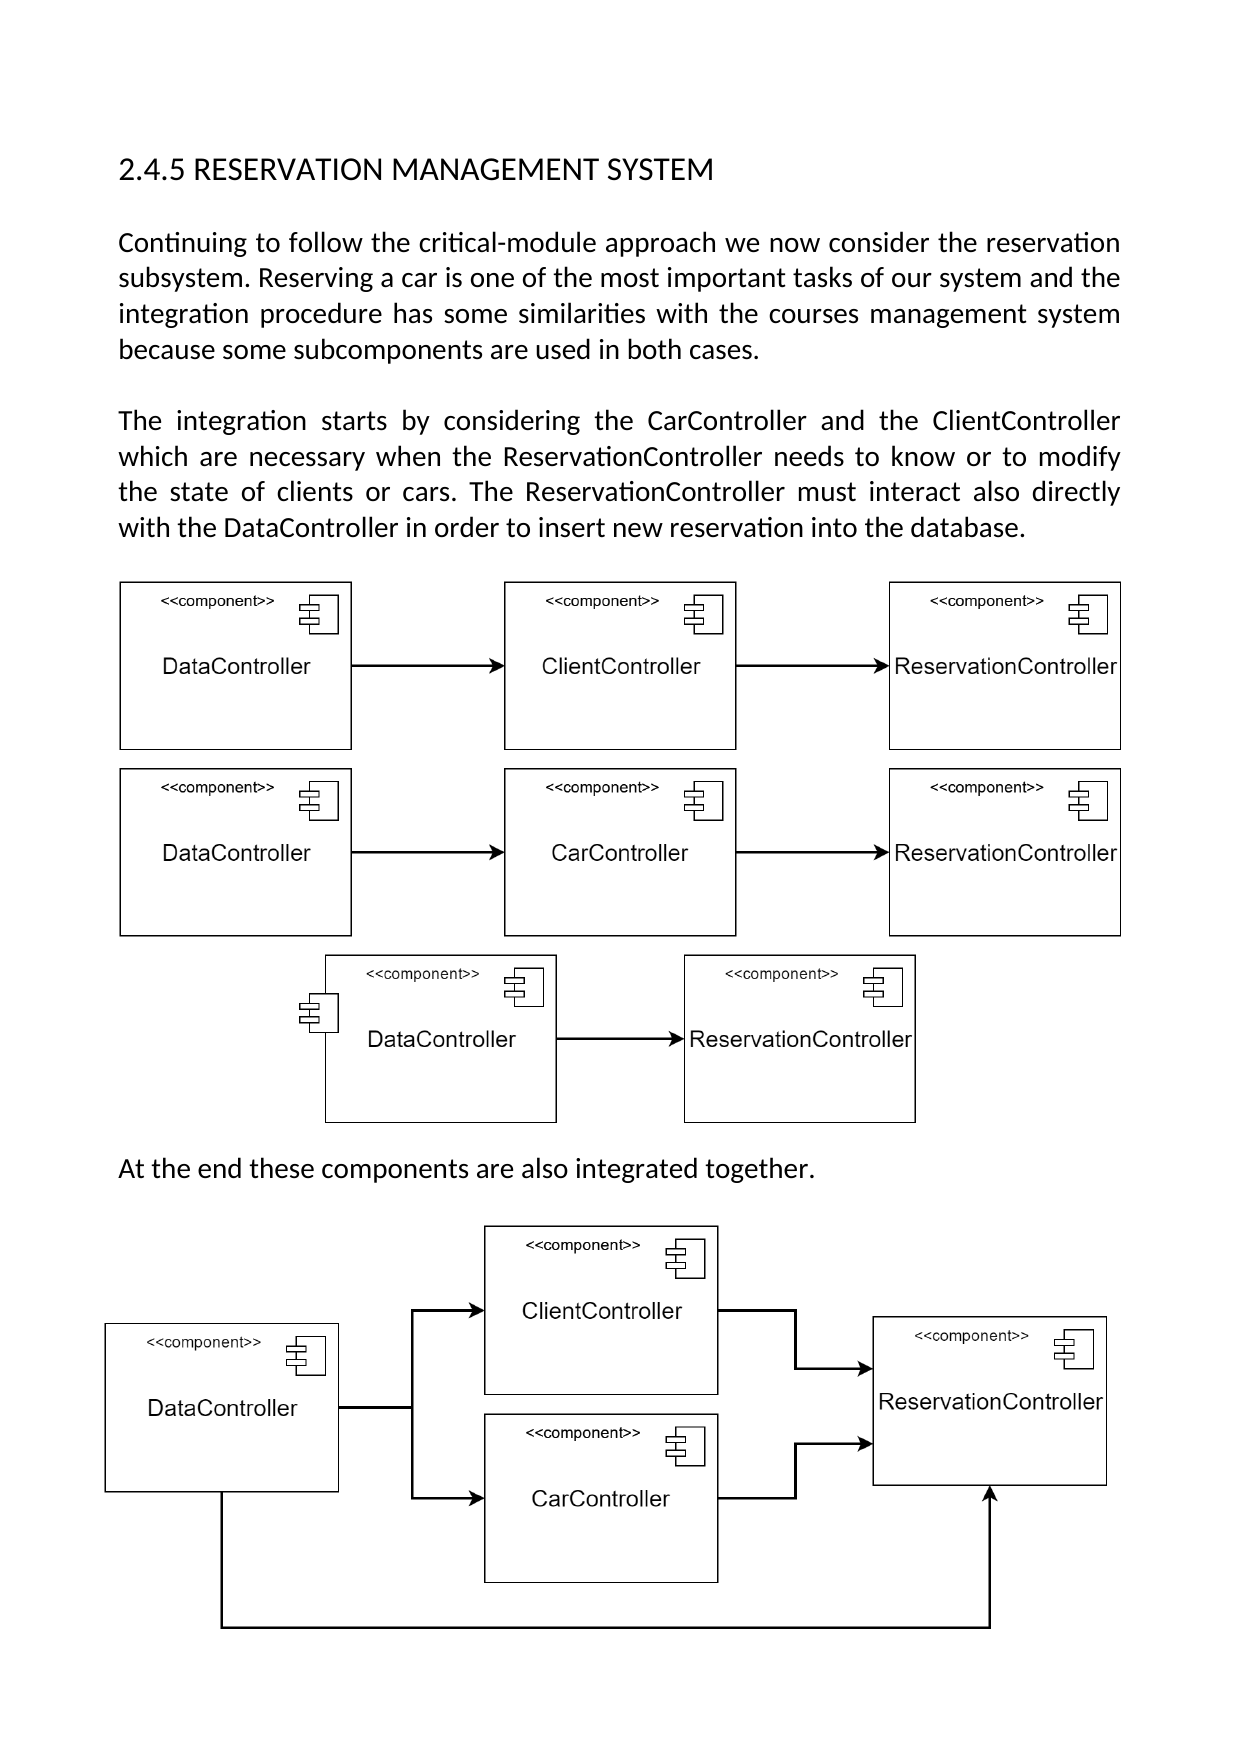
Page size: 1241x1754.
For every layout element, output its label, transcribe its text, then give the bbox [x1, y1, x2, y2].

text At the end these components are also integrated together. [118, 580, 1122, 1186]
text The integration starts by considering the CarController and the ClientController which are necessary when the ReservationController needs to know or to modify the state of clients or cars. The ReservationController must interact also directly with the DataController in order to insert new reservation into the database. [118, 402, 1122, 544]
list RESERVATION MANAGEMENT SYSTEM [118, 148, 1122, 188]
text Continuing to follow the critical-module approach we now consider the reservation subsystem. Reserving a car is one of the most important tasks of our system and the integration procedure has some similarities with the courses management system because some subcomponents are used in both cases. [118, 224, 1122, 366]
